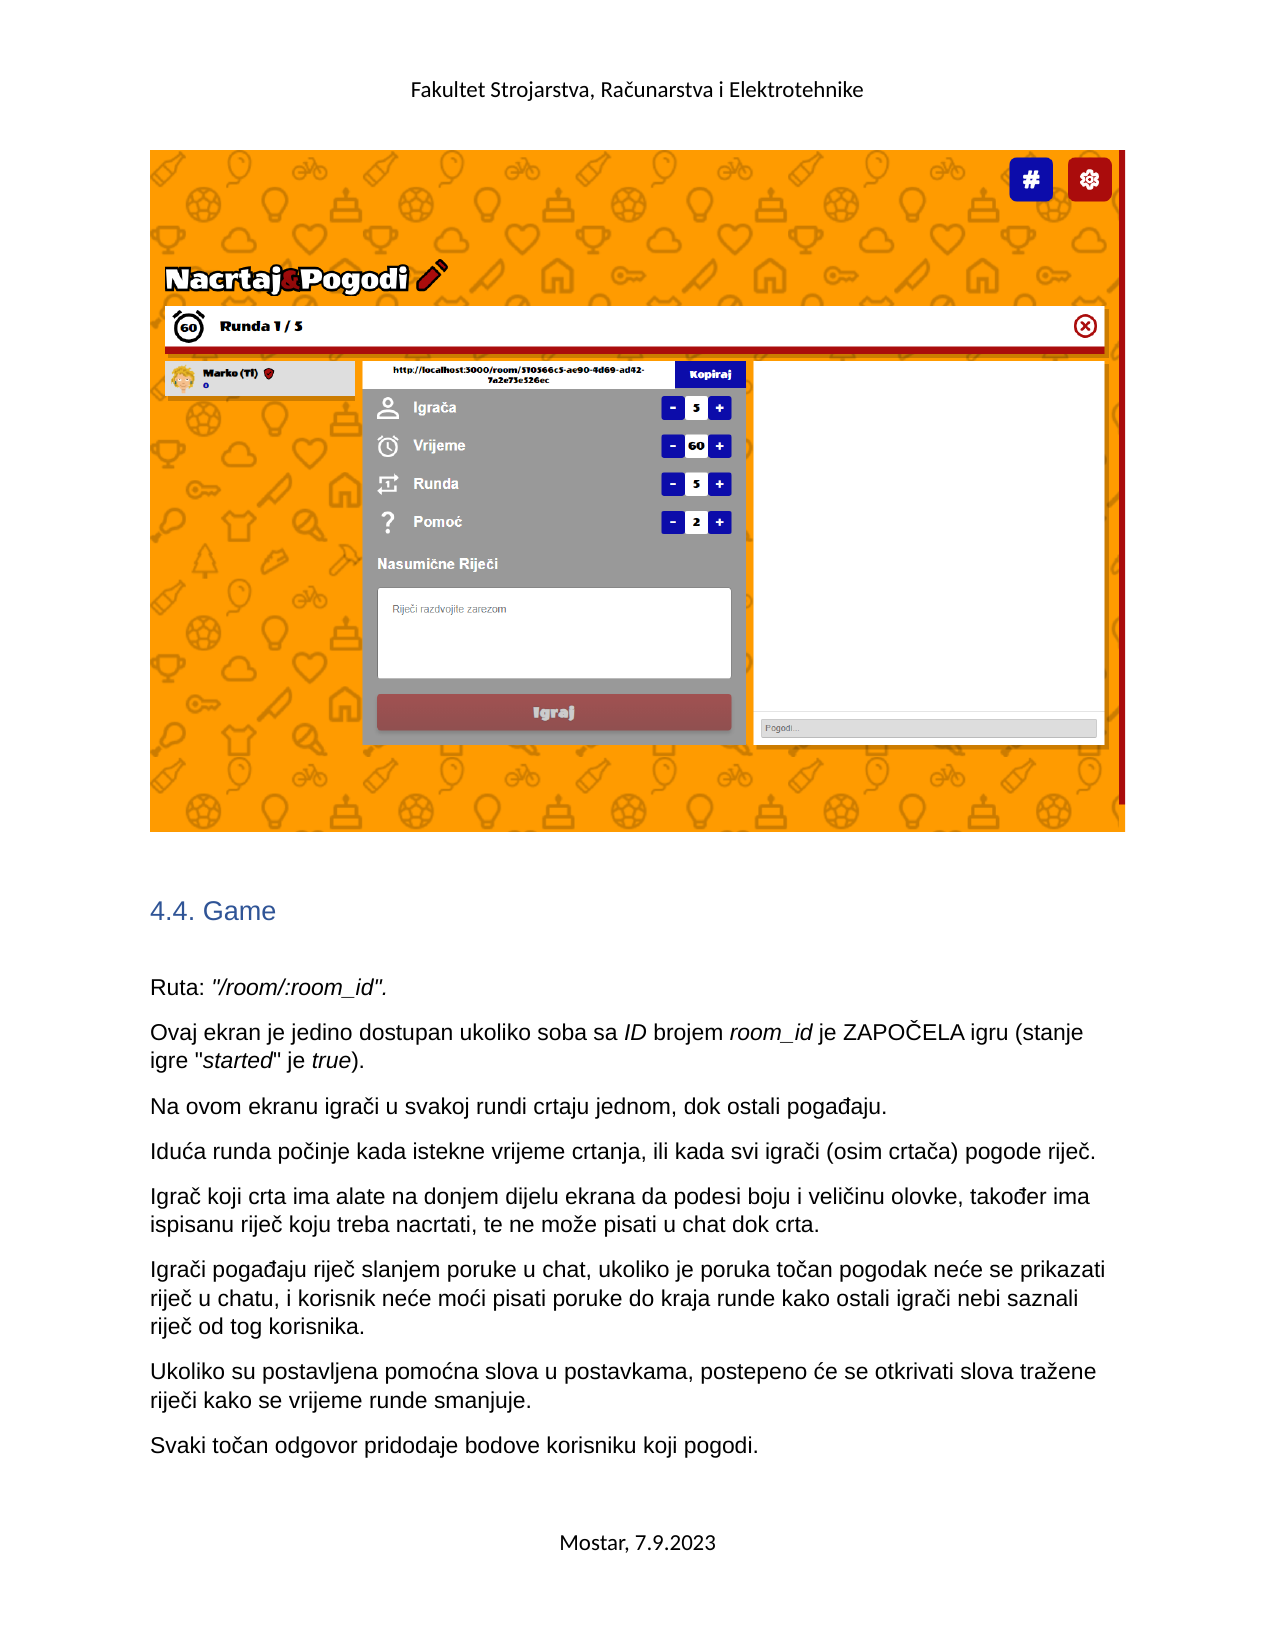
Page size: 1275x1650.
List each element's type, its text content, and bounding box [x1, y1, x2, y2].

text Ruta: "/room/:room_id". [150, 974, 1125, 1000]
text Na ovom ekranu igrači u svakoj rundi crtaju jednom, dok ostali pogađaju. [150, 1093, 1125, 1119]
text Ovaj ekran je jedino dostupan ukoliko soba sa ID brojem room_id je ZAPOČELA igru (stanje igre "started" je true). [150, 1019, 1125, 1074]
picture [150, 150, 1125, 832]
subtitle 4.4. Game [150, 895, 1125, 926]
text Igrači pogađaju riječ slanjem poruke u chat, ukoliko je poruka točan pogodak neće se prikazati riječ u chatu, i korisnik neće moći pisati poruke do kraja runde kako ostali igrači nebi saznali riječ od tog korisnika. [150, 1256, 1125, 1339]
text Iduća runda počinje kada istekne vrijeme crtanja, ili kada svi igrači (osim crtača) pogode riječ. [150, 1138, 1125, 1164]
text Ukoliko su postavljena pomoćna slova u postavkama, postepeno će se otkrivati slova tražene riječi kako se vrijeme runde smanjuje. [150, 1358, 1125, 1413]
text Svaki točan odgovor pridodaje bodove korisniku koji pogodi. [150, 1432, 1125, 1458]
text Igrač koji crta ima alate na donjem dijelu ekrana da podesi boju i veličinu olovke, također ima ispisanu riječ koju treba nacrtati, te ne može pisati u chat dok crta. [150, 1183, 1125, 1238]
